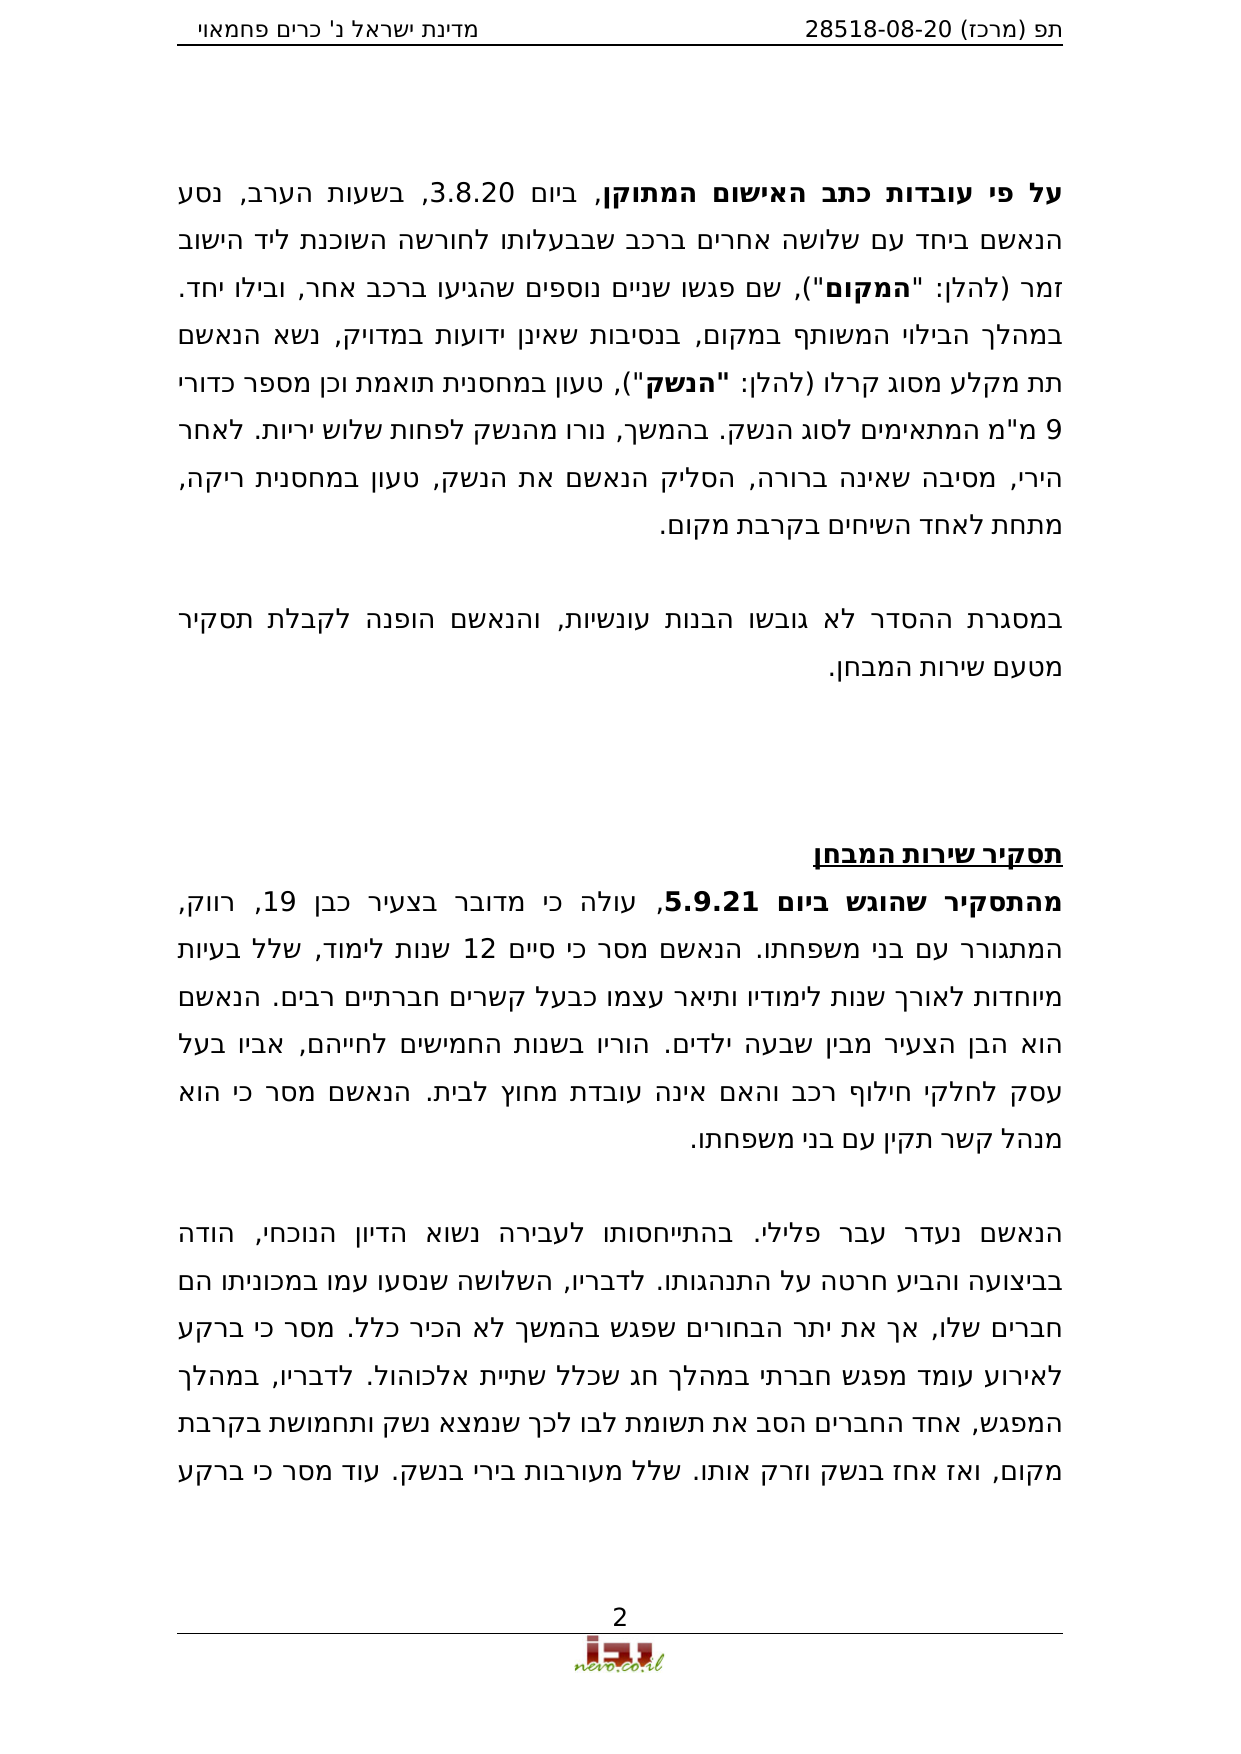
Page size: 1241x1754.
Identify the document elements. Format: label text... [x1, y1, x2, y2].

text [177, 1218, 1063, 1487]
picture [574, 1635, 666, 1673]
text מהתסקיר שהוגש ביום 5.9.21, עולה כי מדובר בצעיר כבן 19, רווק, המתגורר עם בני משפחתו. הנאשם מסר כי סיים 12 שנות לימוד, שלל בעיות מיוחדות לאורך שנות לימודיו ותיאר עצמו כבעל קשרים חברתיים רבים. הנאשם הוא הבן הצעיר מבין שבעה ילדים. הוריו בשנות החמישים לחייהם, אביו בעל עסק לחלקי חילוף רכב והאם אינה עובדת מחוץ לבית. הנאשם מסר כי הוא מנהל קשר תקין עם בני משפחתו. [177, 886, 1063, 1155]
text במסגרת ההסדר לא גובשו הבנות עונשיות, והנאשם הופנה לקבלת תסקיר מטעם שירות המבחן. [177, 604, 1063, 683]
text על פי עובדות כתב האישום המתוקן, ביום 3.8.20, בשעות הערב, נסע הנאשם ביחד עם שלושה אחרים ברכב שבבעלותו לחורשה השוכנת ליד הישוב זמר (להלן: "המקום"), שם פגשו שניים נוספים שהגיעו ברכב אחר, ובילו יחד. במהלך הבילוי המשותף במקום, בנסיבות שאינן ידועות במדויק, נשא הנאשם תת מקלע מסוג קרלו (להלן: "הנשק"), טעון במחסנית תואמת וכן מספר כדורי 9 מ"מ המתאימים לסוג הנשק. בהמשך, נורו מהנשק לפחות שלוש יריות. לאחר הירי, מסיבה שאינה ברורה, הסליק הנאשם את הנשק, טעון במחסנית ריקה, מתחת לאחד השיחים בקרבת מקום. [177, 177, 1063, 541]
text תסקיר שירות המבחן [177, 839, 1063, 870]
